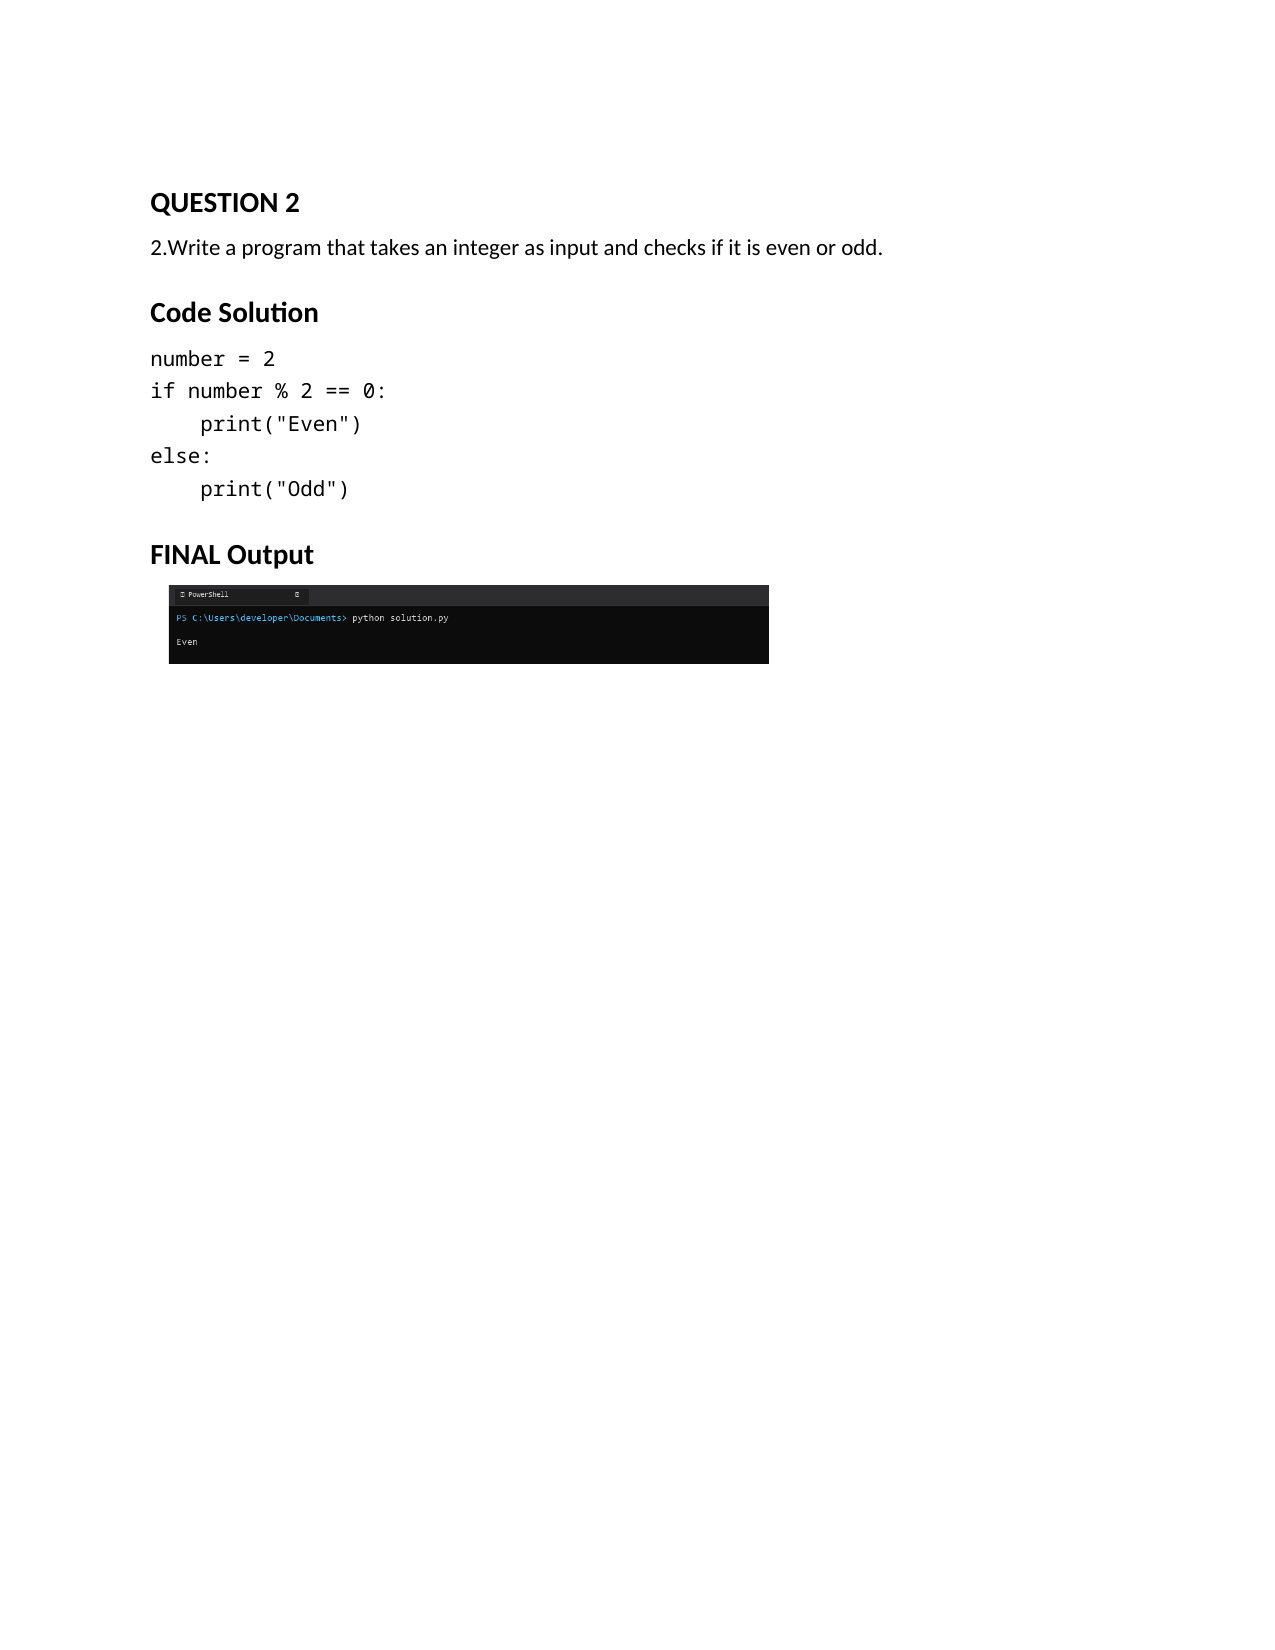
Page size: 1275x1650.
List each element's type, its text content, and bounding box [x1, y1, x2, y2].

text 2.Write a program that takes an integer as input and checks if it is even or odd. [150, 233, 1064, 261]
subtitle FINAL Output [150, 536, 1064, 572]
subtitle QUESTION 2 [150, 184, 1064, 219]
text number = 2 if number % 2 == 0: print("Even") else: print("Odd") [150, 344, 1064, 503]
picture [168, 585, 769, 664]
subtitle Code Solution [150, 294, 1064, 330]
